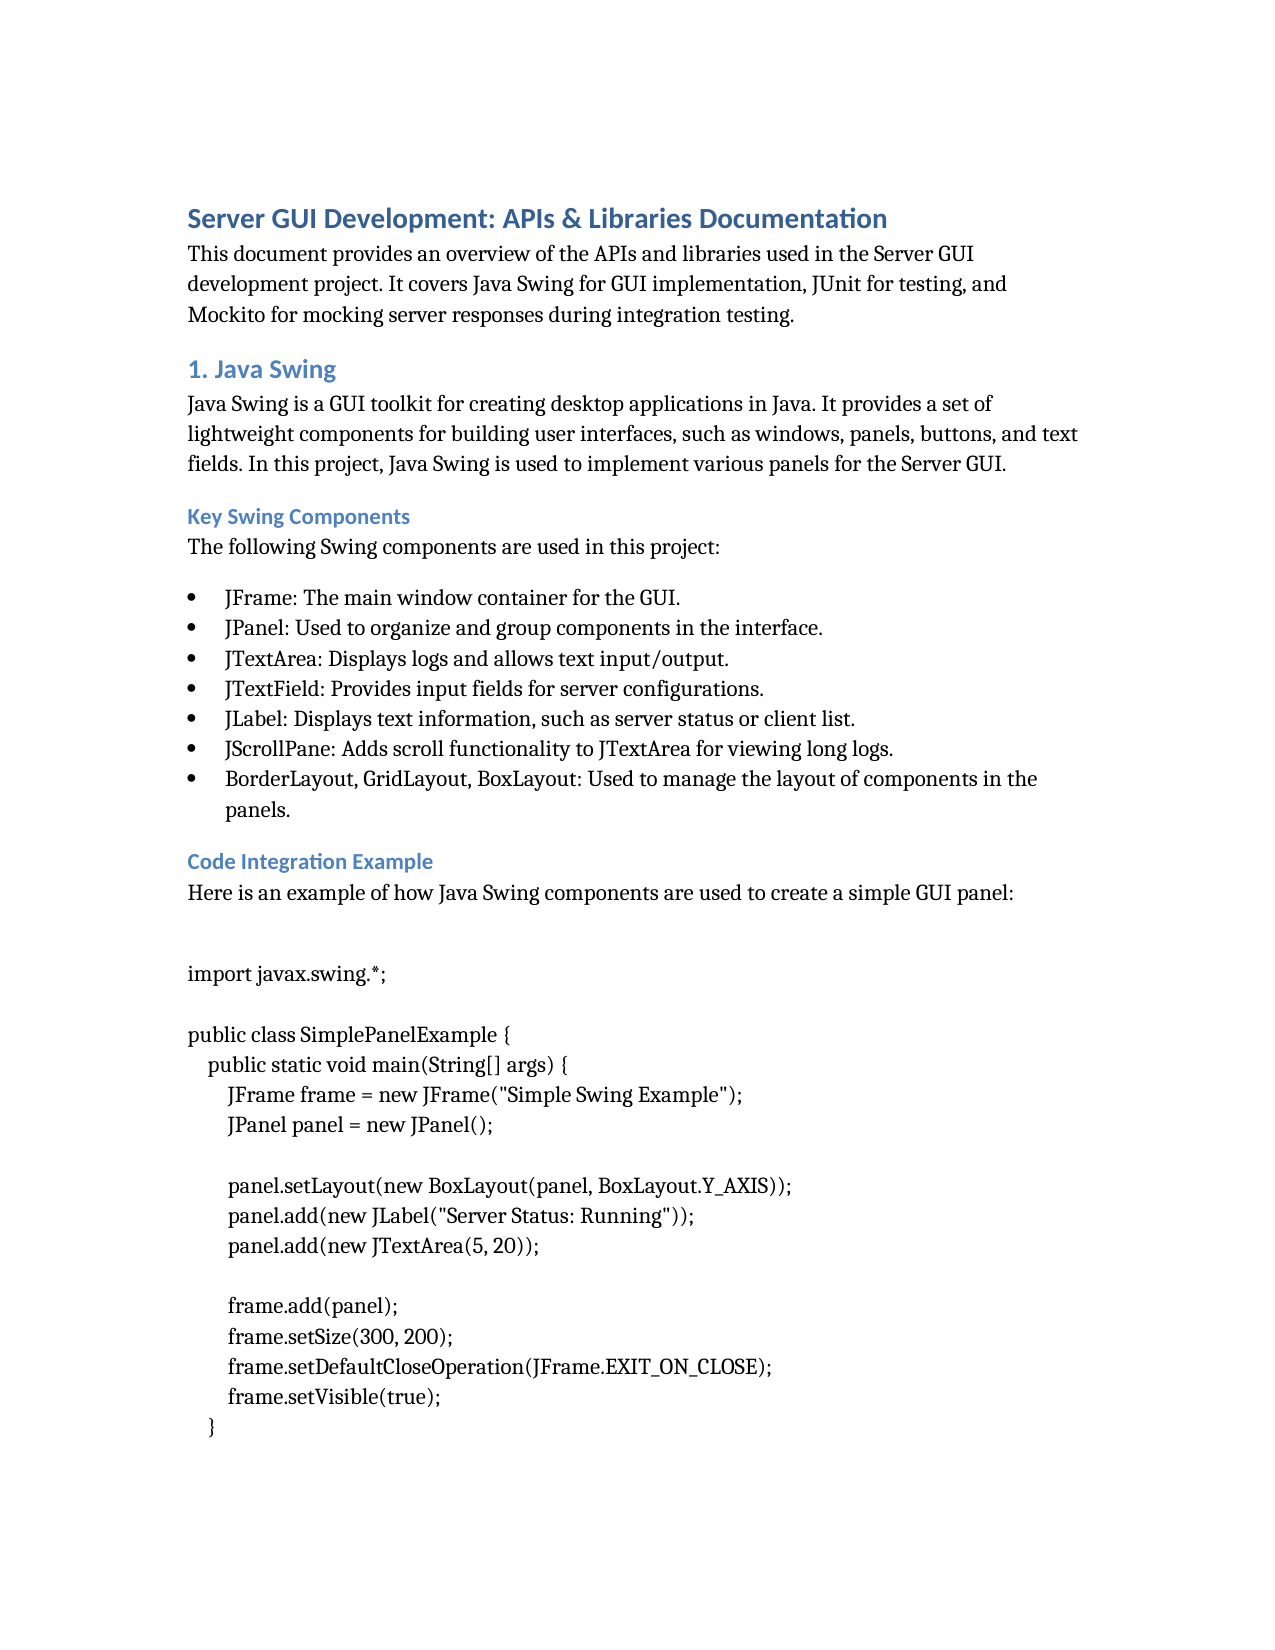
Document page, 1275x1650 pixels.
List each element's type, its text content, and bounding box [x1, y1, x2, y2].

text This document provides an overview of the APIs and libraries used in the Server GUI development project. It covers Java Swing for GUI implementation, JUnit for testing, and Mockito for mocking server responses during integration testing. [187, 241, 1087, 328]
list BorderLayout, GridLayout, BoxLayout: Used to manage the layout of components in the panels. [187, 766, 1087, 823]
list JTextArea: Displays logs and allows text input/output. [187, 645, 1087, 672]
list JScrollPane: Adds scroll functionality to JTextArea for viewing long logs. [187, 736, 1087, 762]
text The following Swing components are used in this project: [187, 534, 1087, 560]
text Here is an example of how Java Swing components are used to create a simple GUI panel: [187, 880, 1087, 906]
subtitle Code Integration Example [187, 847, 1087, 876]
subtitle Server GUI Development: APIs & Libraries Documentation [187, 200, 1087, 236]
list JTextField: Provides input fields for server configurations. [187, 676, 1087, 702]
subtitle Key Swing Components [187, 502, 1087, 530]
list JFrame: The main window container for the GUI. [187, 585, 1087, 611]
subtitle 1. Java Swing [187, 352, 1087, 385]
text Java Swing is a GUI toolkit for creating desktop applications in Java. It provides a set of lightweight components for building user interfaces, such as windows, panels, buttons, and text fields. In this project, Java Swing is used to implement various panels for the Server GUI. [187, 390, 1087, 477]
list JPanel: Used to organize and group components in the interface. [187, 615, 1087, 642]
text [187, 931, 1087, 1440]
list JLabel: Displays text information, such as server status or client list. [187, 706, 1087, 732]
